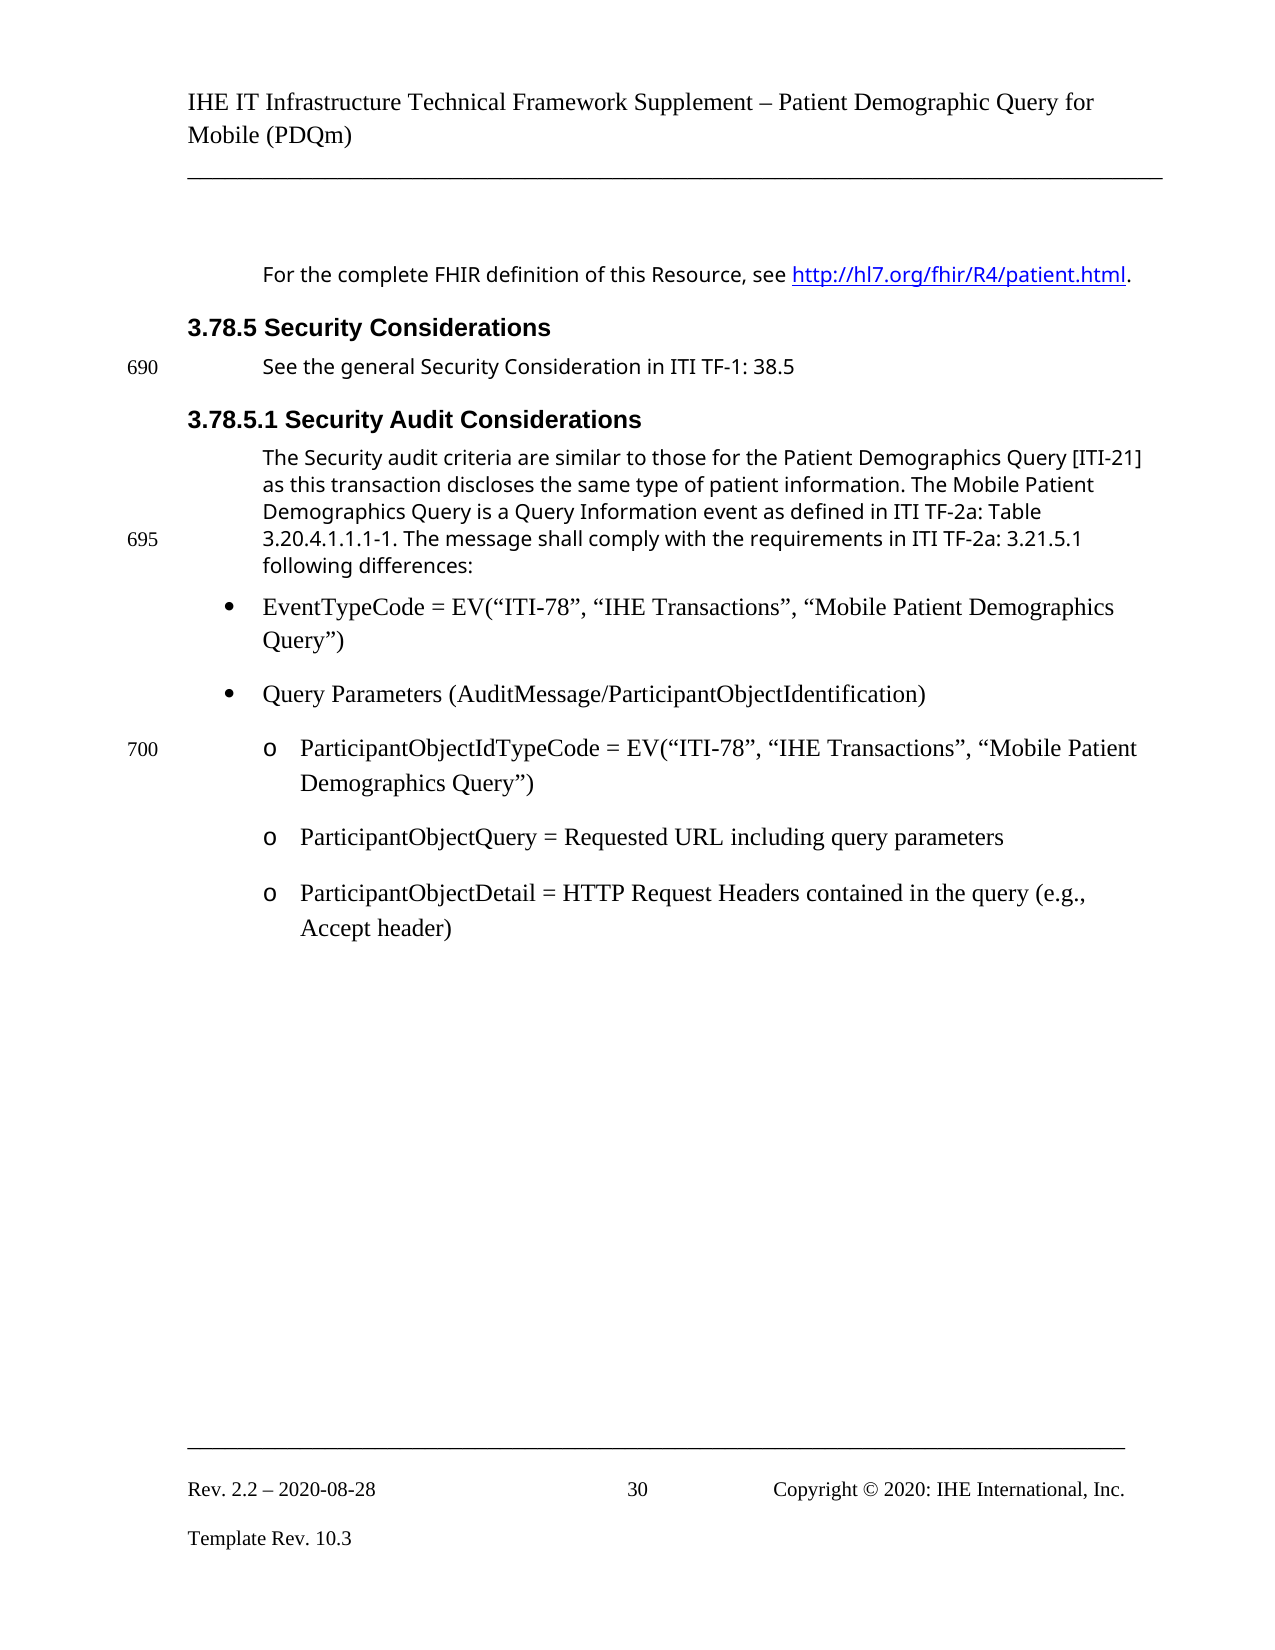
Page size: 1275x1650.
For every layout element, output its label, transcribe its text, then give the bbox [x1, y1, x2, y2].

text See the general Security Consideration in ITI TF-1: 38.5 [262, 353, 1162, 380]
subtitle 3.78.5 Security Considerations [187, 313, 1162, 342]
text The Security audit criteria are similar to those for the Patient Demographics Query [ITI-21] as this transaction discloses the same type of patient information. The Mobile Patient Demographics Query is a Query Information event as defined in ITI TF-2a: Table 3.20.4.1.1.1-1. The message shall comply with the requirements in ITI TF-2a: 3.21.5.1 following differences: [262, 444, 1162, 579]
list EventTypeCode = EV(“ITI-78”, “IHE Transactions”, “Mobile Patient Demographics Query”) [225, 592, 1162, 654]
list ParticipantObjectDetail = HTTP Request Headers contained in the query (e.g., Accept header) [262, 878, 1162, 942]
subtitle 3.78.5.1 Security Audit Considerations [187, 405, 1162, 433]
text For the complete FHIR definition of this Resource, see http://hl7.org/fhir/R4/patient.html. [262, 261, 1162, 288]
list ParticipantObjectQuery = Requested URL including query parameters [262, 822, 1162, 852]
list Query Parameters (AuditMessage/ParticipantObjectIdentification) [225, 679, 1162, 707]
list ParticipantObjectIdTypeCode = EV(“ITI-78”, “IHE Transactions”, “Mobile Patient Demographics Query”) [262, 733, 1162, 796]
